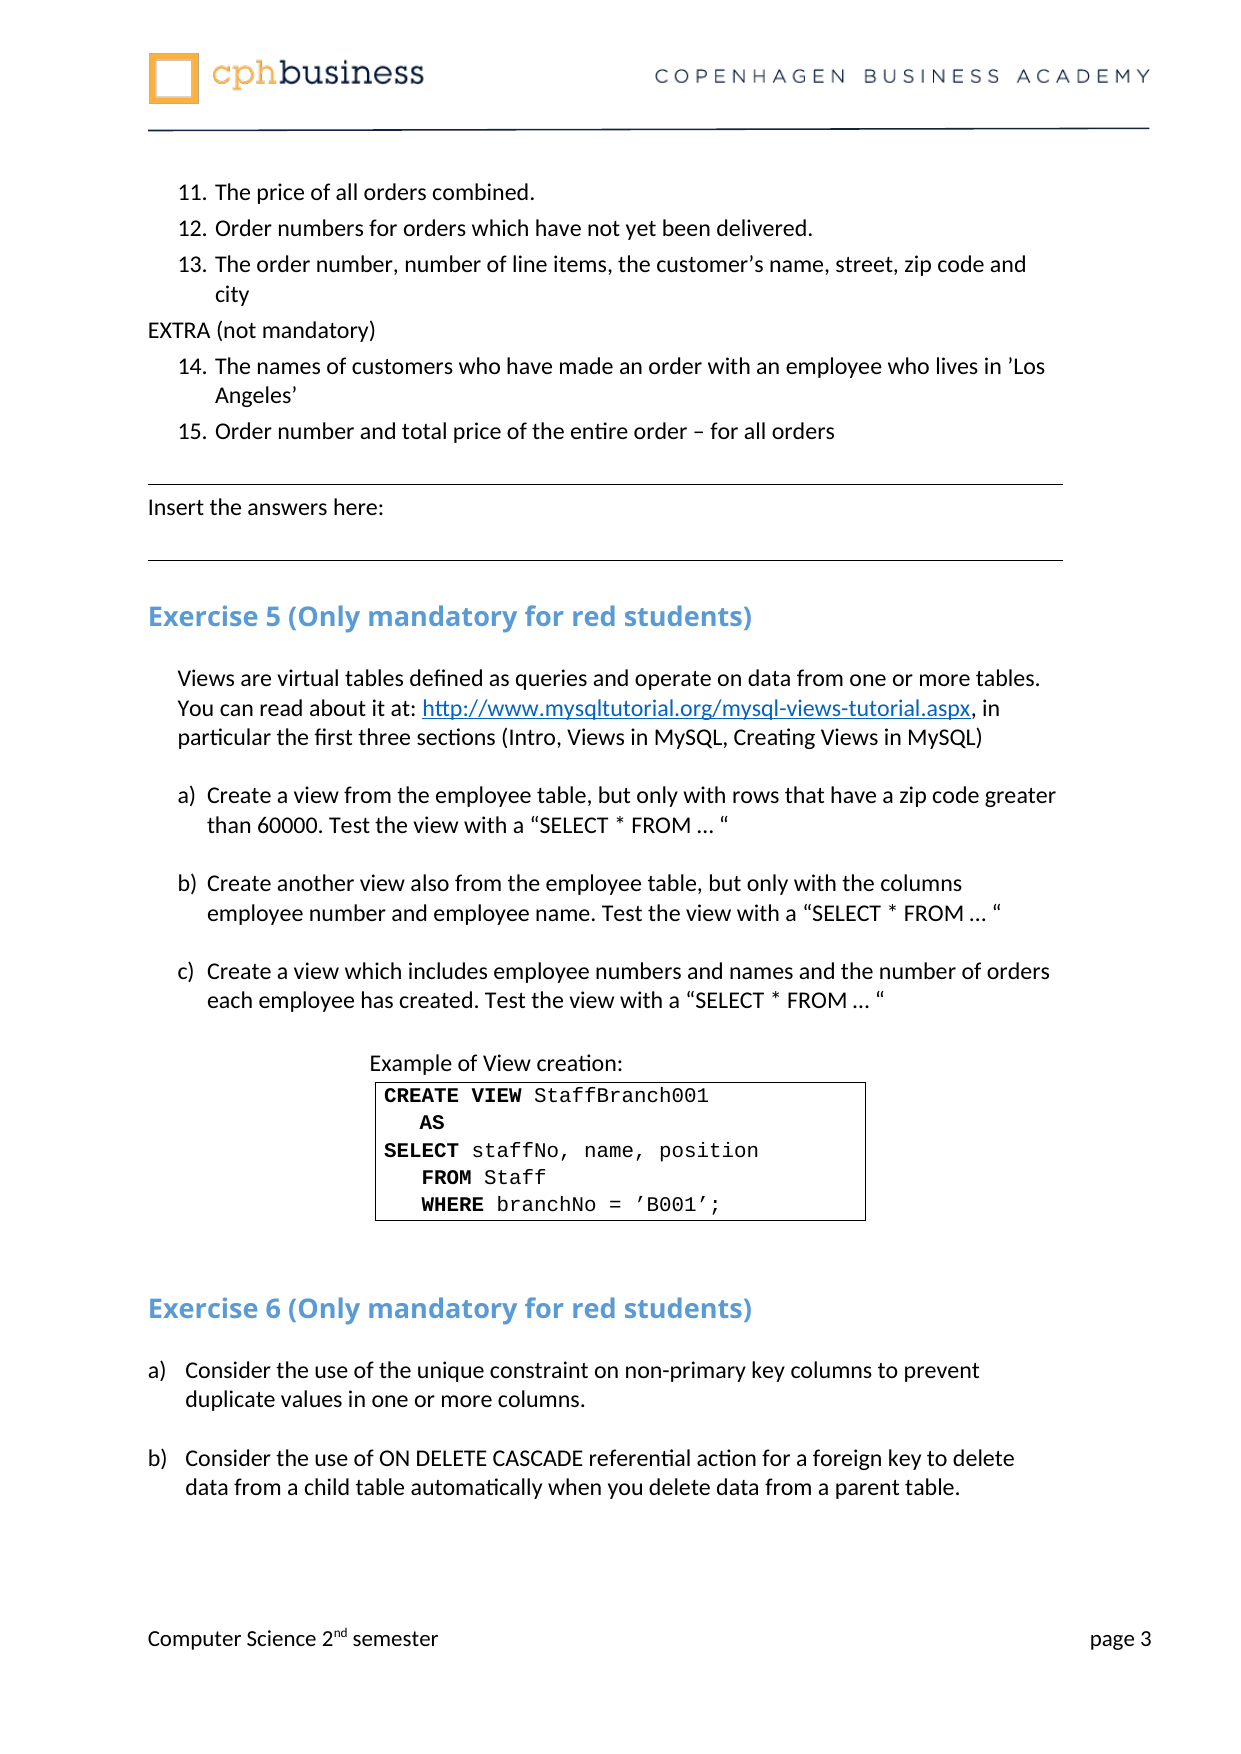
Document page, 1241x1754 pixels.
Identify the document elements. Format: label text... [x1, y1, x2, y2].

text SELECT staffNo, name, position [376, 1136, 865, 1163]
list Consider the use of ON DELETE CASCADE referential action for a foreign key to delete data from a child table automatically when you delete data from a parent table. [148, 1443, 1063, 1502]
picture [148, 52, 1152, 105]
list Consider the use of the unique constraint on non-primary key columns to prevent duplicate values in one or more columns. [148, 1355, 1063, 1414]
text Insert the answers here: [148, 492, 1063, 521]
text EXTRA (not mandatory) [148, 315, 1063, 344]
list Order numbers for orders which have not yet been delivered. [177, 213, 1063, 243]
list The names of customers who have made an order with an employee who lives in ’Los Angeles’ [177, 351, 1063, 409]
text FROM Staff [376, 1164, 865, 1190]
text Views are virtual tables defined as queries and operate on data from one or more tables. You can read about it at: http://www.mysqltutorial.org/mysql-views-tutorial.aspx, in particular the first three sections (Intro, Views in MySQL, Creating Views in MySQL) [177, 663, 1063, 751]
list The price of all orders combined. [177, 177, 1063, 206]
text c) Create a view which includes employee numbers and names and the number of orders each employee has created. Test the view with a “SELECT * FROM … “ [177, 956, 1063, 1015]
list The order number, number of line items, the customer’s name, street, zip code and city [177, 249, 1063, 308]
list Order number and total price of the entire order – for all orders [177, 416, 1063, 446]
text b) Create another view also from the employee table, but only with the columns employee number and employee name. Test the view with a “SELECT * FROM … “ [177, 868, 1063, 927]
text AS [376, 1109, 865, 1136]
text Example of View creation: [369, 1048, 1063, 1078]
text CREATE VIEW StaffBranch001 [376, 1083, 865, 1109]
text Exercise 5 (Only mandatory for red students) [148, 597, 1063, 634]
text a) Create a view from the employee table, but only with rows that have a zip code greater than 60000. Test the view with a “SELECT * FROM … “ [177, 781, 1063, 839]
text WHERE branchNo = ’B001’; [376, 1191, 865, 1220]
text Exercise 6 (Only mandatory for red students) [148, 1289, 1063, 1326]
